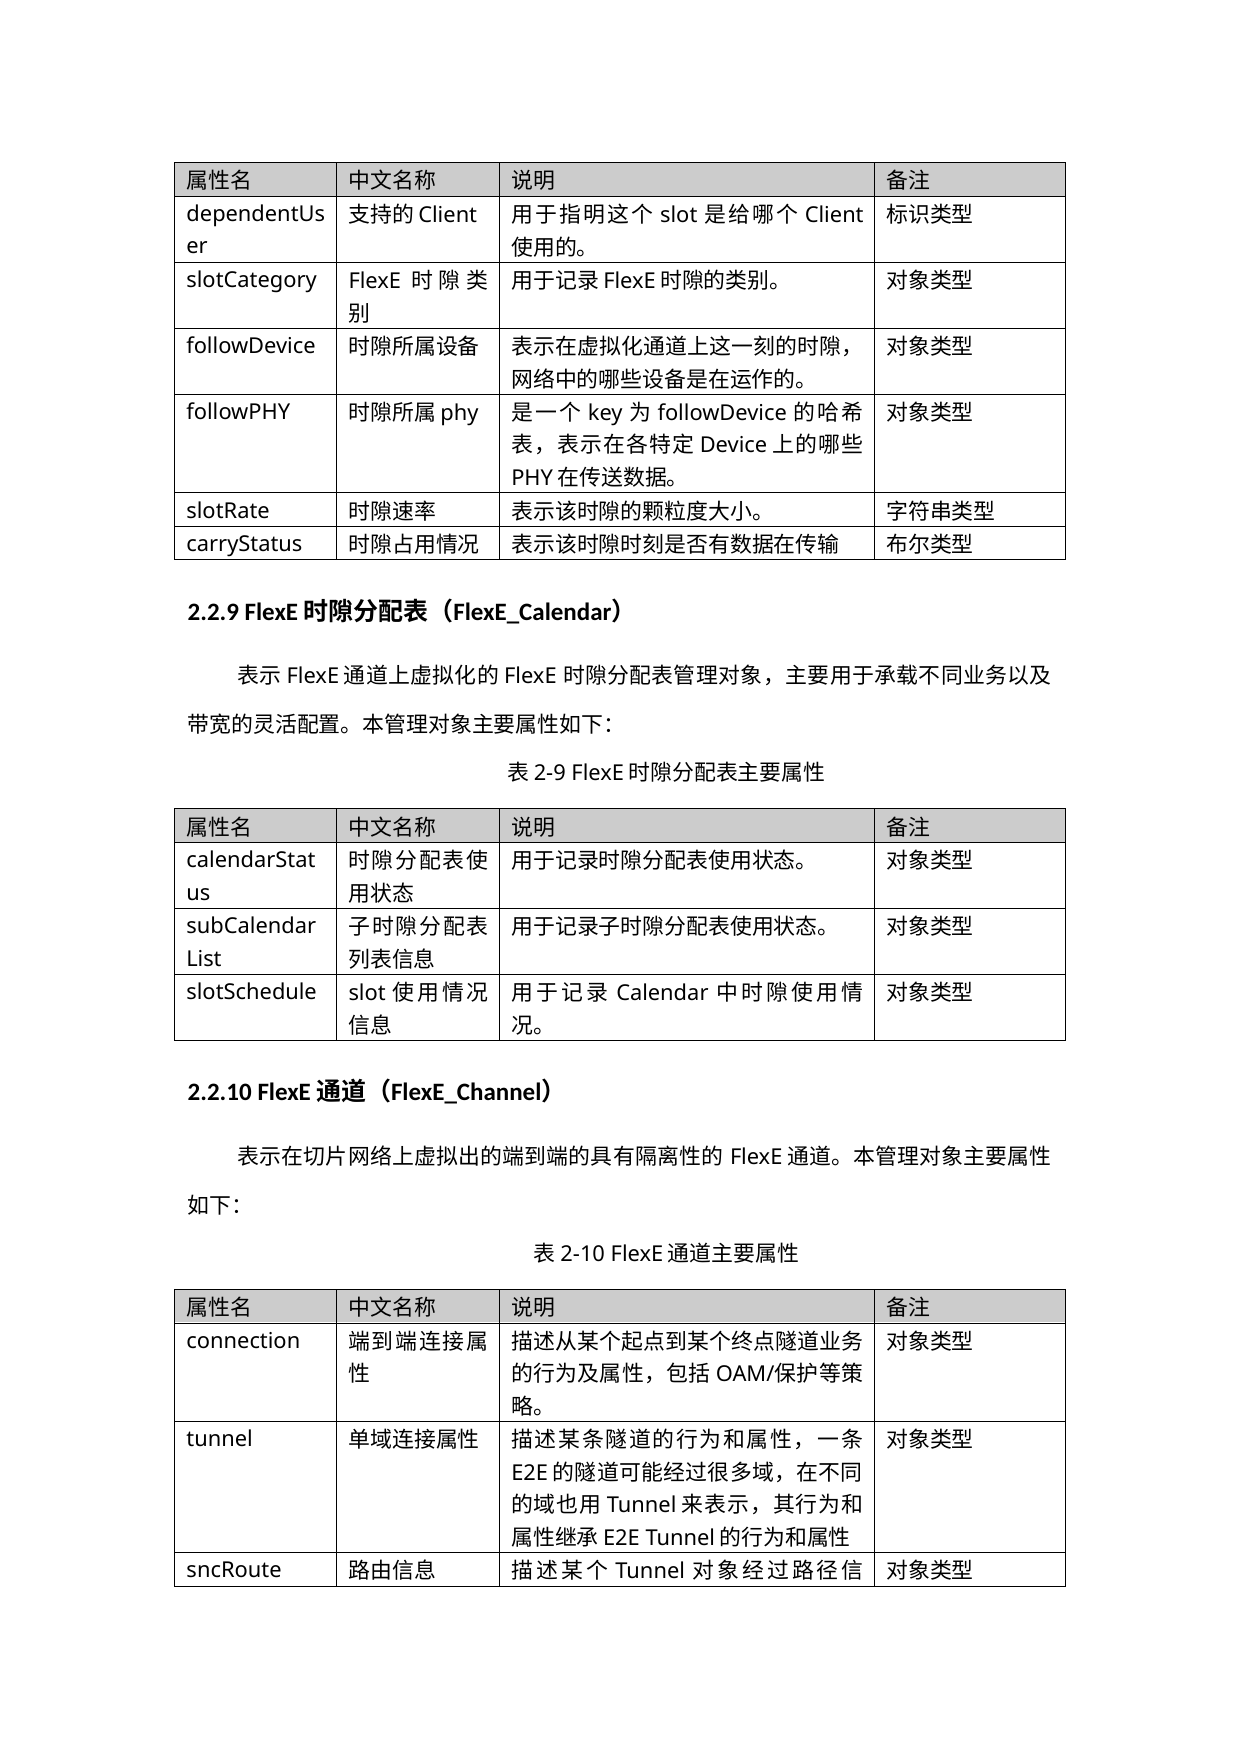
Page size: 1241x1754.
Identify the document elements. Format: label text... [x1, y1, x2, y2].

table_cell 用于记录子时隙分配表使用状态。 [500, 909, 874, 974]
table_cell subCalendarList [175, 909, 336, 974]
table_cell 描述某条隧道的行为和属性，一条E2E的隧道可能经过很多域，在不同的域也用Tunnel来表示，其行为和属性继承E2E Tunnel的行为和属性 [500, 1422, 874, 1552]
table_cell 时隙速率 [337, 493, 499, 526]
table_cell 字符串类型 [875, 493, 1065, 526]
table_cell 表示在虚拟化通道上这一刻的时隙，网络中的哪些设备是在运作的。 [500, 329, 874, 394]
table_cell 子时隙分配表列表信息 [337, 909, 499, 974]
table_cell 端到端连接属性 [337, 1324, 499, 1421]
text 表 2-9 FlexE时隙分配表主要属性 [279, 755, 1053, 787]
table_header 备注 [875, 163, 1065, 196]
table_cell connection [175, 1324, 336, 1421]
table_cell 对象类型 [875, 263, 1065, 328]
table_header 备注 [875, 809, 1065, 842]
table_cell tunnel [175, 1422, 336, 1552]
table_cell 描述某个Tunnel对象经过路径信息，是路径中每一跳信息的集合 [500, 1553, 874, 1586]
table_cell 单域连接属性 [337, 1422, 499, 1552]
table_header 中文名称 [337, 163, 499, 196]
table_cell 时隙所属phy [337, 395, 499, 492]
table_cell 是一个key为followDevice的哈希表，表示在各特定Device上的哪些PHY在传送数据。 [500, 395, 874, 492]
table_cell 时隙所属设备 [337, 329, 499, 394]
table_cell 用于记录时隙分配表使用状态。 [500, 843, 874, 908]
table_cell 对象类型 [875, 975, 1065, 1040]
table_cell 支持的Client [337, 197, 499, 262]
table_header 属性名 [175, 809, 336, 842]
table_cell 用于指明这个slot是给哪个Client使用的。 [500, 197, 874, 262]
table_cell slotRate [175, 493, 336, 526]
table_cell 对象类型 [875, 843, 1065, 908]
table_cell dependentUser [175, 197, 336, 262]
table_cell slot使用情况信息 [337, 975, 499, 1040]
table_cell 对象类型 [875, 1422, 1065, 1552]
table_cell 时隙分配表使用状态 [337, 843, 499, 908]
table_header 属性名 [175, 1290, 336, 1322]
table_cell followDevice [175, 329, 336, 394]
table_header 说明 [500, 809, 874, 842]
table_cell FlexE时隙类别 [337, 263, 499, 328]
table_cell followPHY [175, 395, 336, 492]
table_cell 用于记录FlexE时隙的类别。 [500, 263, 874, 328]
table_header 中文名称 [337, 809, 499, 842]
table_header 备注 [875, 1290, 1065, 1322]
table_cell 布尔类型 [875, 527, 1065, 559]
text 表 2-10 FlexE通道主要属性 [279, 1236, 1053, 1268]
table_cell 时隙占用情况 [337, 527, 499, 559]
table_header 中文名称 [337, 1290, 499, 1322]
table_cell 对象类型 [875, 395, 1065, 492]
table_cell 对象类型 [875, 1553, 1065, 1586]
table_header 说明 [500, 163, 874, 196]
table_cell slotCategory [175, 263, 336, 328]
table_cell 表示该时隙时刻是否有数据在传输 [500, 527, 874, 559]
table_cell carryStatus [175, 527, 336, 559]
table_cell 对象类型 [875, 1324, 1065, 1421]
text 表示在切片网络上虚拟出的端到端的具有隔离性的FlexE通道。本管理对象主要属性如下： [187, 1138, 1053, 1220]
table_cell 表示该时隙的颗粒度大小。 [500, 493, 874, 526]
table_cell 标识类型 [875, 197, 1065, 262]
text 2.2.10 FlexE通道（FlexE_Channel） [187, 1057, 1053, 1122]
text 2.2.9 FlexE时隙分配表（FlexE_Calendar） [187, 577, 1053, 642]
table_cell slotSchedule [175, 975, 336, 1040]
table_cell 路由信息 [337, 1553, 499, 1586]
table_cell 描述从某个起点到某个终点隧道业务的行为及属性，包括OAM/保护等策略。 [500, 1324, 874, 1421]
table_header 属性名 [175, 163, 336, 196]
table_cell 用于记录Calendar中时隙使用情况。 [500, 975, 874, 1040]
table_cell calendarStatus [175, 843, 336, 908]
table_header 说明 [500, 1290, 874, 1322]
text 表示FlexE通道上虚拟化的FlexE 时隙分配表管理对象，主要用于承载不同业务以及带宽的灵活配置。本管理对象主要属性如下： [187, 658, 1053, 739]
table_cell sncRoute [175, 1553, 336, 1586]
table_cell 对象类型 [875, 909, 1065, 974]
table_cell 对象类型 [875, 329, 1065, 394]
